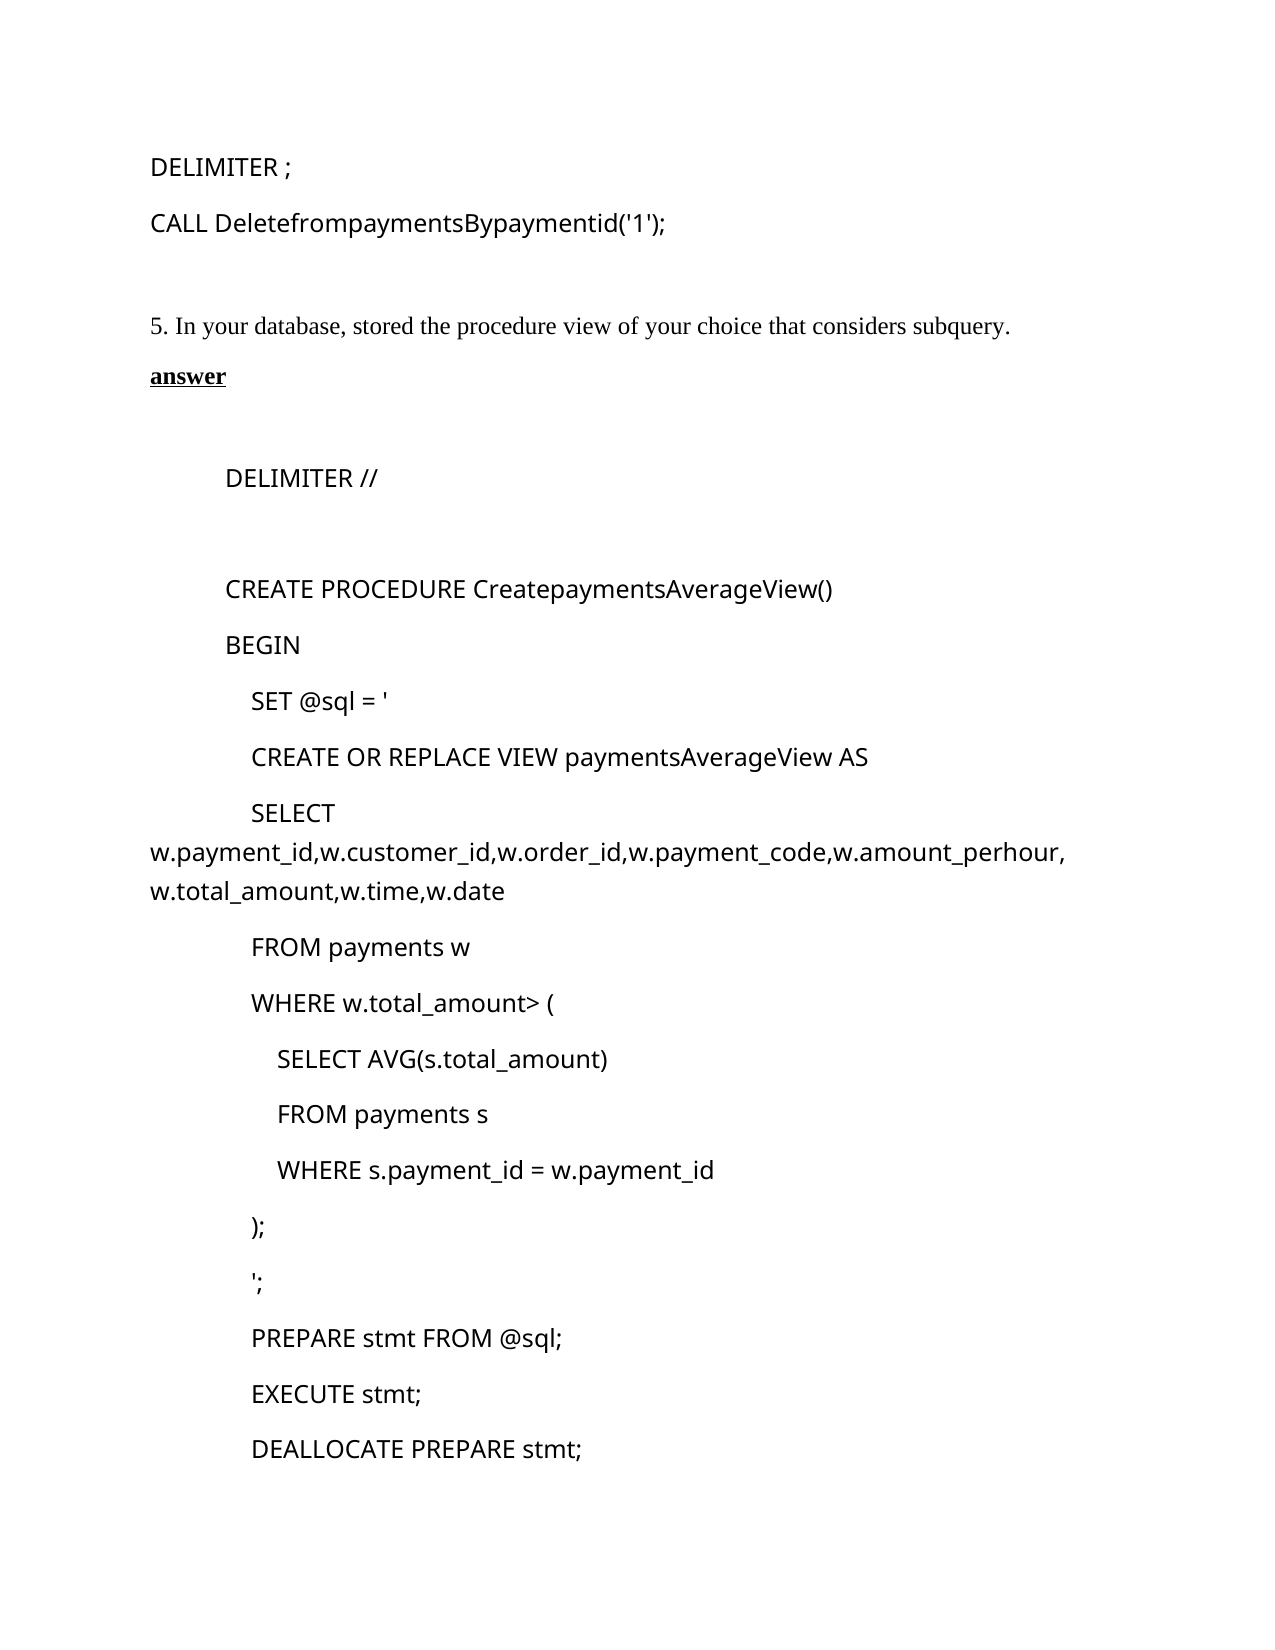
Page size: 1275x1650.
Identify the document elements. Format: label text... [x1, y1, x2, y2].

text answer [150, 361, 1125, 390]
text CALL DeletefrompaymentsBypaymentid('1'); [150, 206, 1125, 240]
text CREATE OR REPLACE VIEW paymentsAverageView AS [150, 739, 1125, 774]
text ); [150, 1209, 1125, 1243]
text DEALLOCATE PREPARE stmt; [150, 1432, 1125, 1466]
text PREPARE stmt FROM @sql; [150, 1320, 1125, 1354]
text DELIMITER ; [150, 150, 1125, 184]
text EXECUTE stmt; [150, 1376, 1125, 1410]
text FROM payments w [150, 929, 1125, 964]
text DELIMITER // [150, 460, 1125, 494]
text WHERE w.total_amount> ( [150, 985, 1125, 1019]
text SELECT w.payment_id,w.customer_id,w.order_id,w.payment_code,w.amount_perhour, w.total_amount,w.time,w.date [150, 795, 1125, 908]
text BEGIN [150, 628, 1125, 662]
text 5. In your database, stored the procedure view of your choice that considers subquery. [150, 311, 1125, 340]
text WHERE s.payment_id = w.payment_id [150, 1153, 1125, 1187]
text FROM payments s [150, 1097, 1125, 1131]
text CREATE PROCEDURE CreatepaymentsAverageView() [150, 572, 1125, 606]
text SET @sql = ' [150, 684, 1125, 718]
text '; [150, 1264, 1125, 1299]
text SELECT AVG(s.total_amount) [150, 1041, 1125, 1075]
